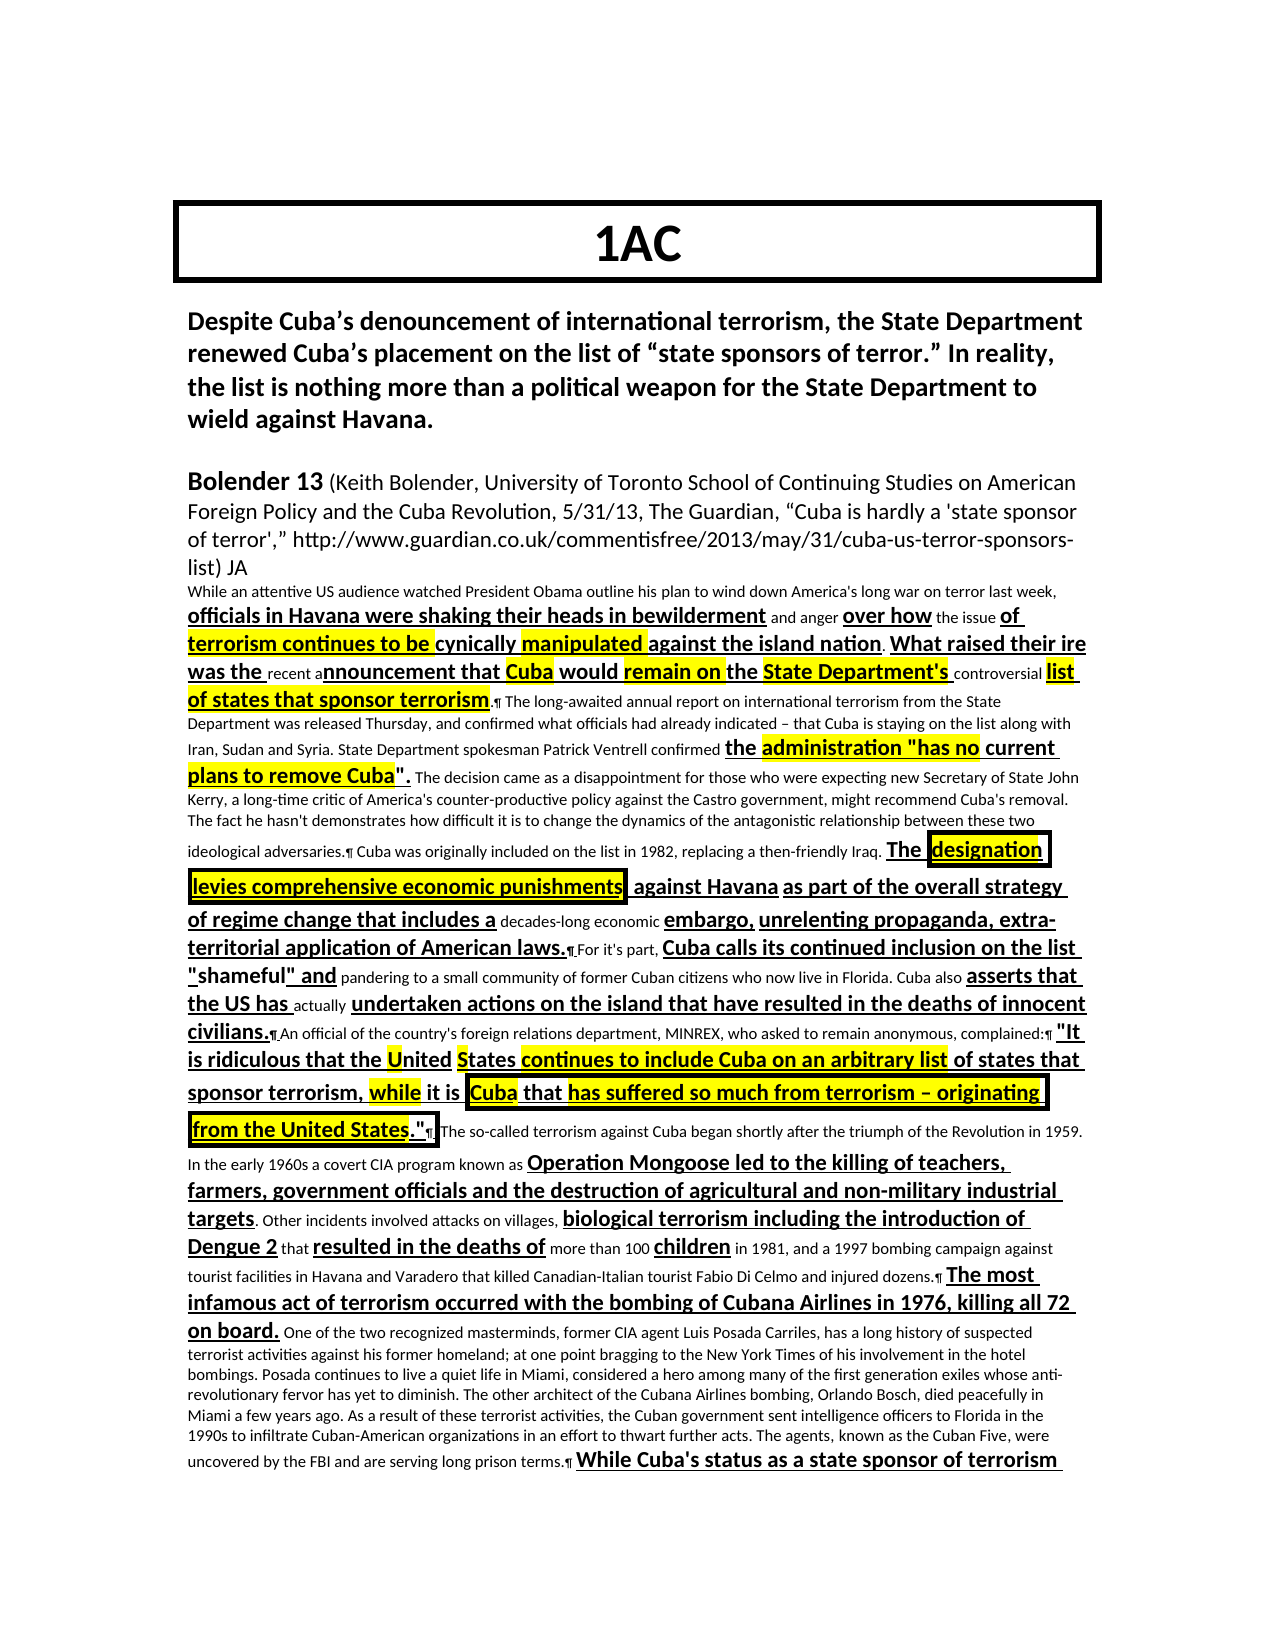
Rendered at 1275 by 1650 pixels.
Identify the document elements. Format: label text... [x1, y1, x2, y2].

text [187, 581, 1087, 1474]
subtitle 1AC [179, 206, 1096, 277]
text Despite Cuba’s denouncement of international terrorism, the State Department renewed Cuba’s placement on the list of “state sponsors of terror.” In reality, the list is nothing more than a political weapon for the State Department to wield against Havana. [187, 304, 1087, 436]
text Bolender 13 (Keith Bolender, University of Toronto School of Continuing Studies on American Foreign Policy and the Cuba Revolution, 5/31/13, The Guardian, “Cuba is hardly a 'state sponsor of terror',” http://www.guardian.co.uk/commentisfree/2013/may/31/cuba-us-terror-sponsors-list) JA [187, 464, 1087, 581]
